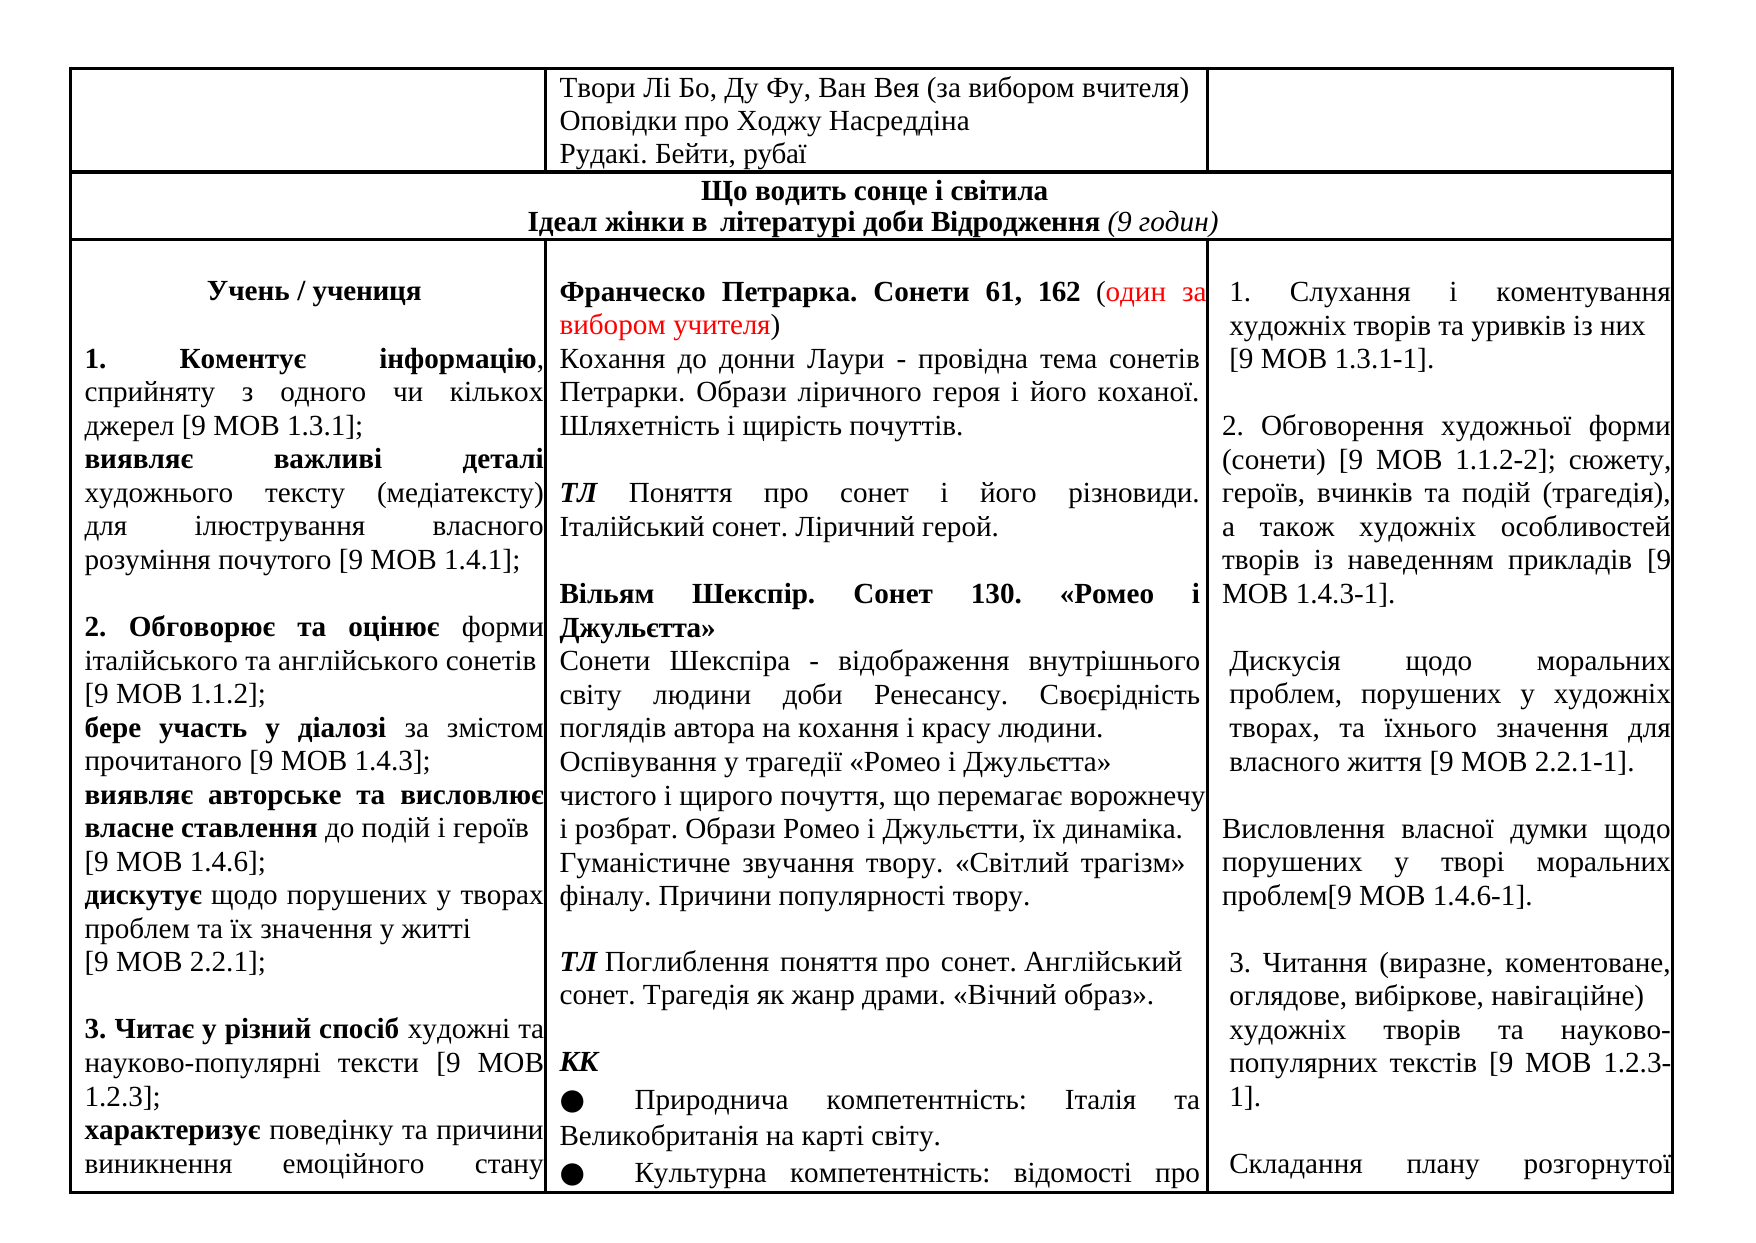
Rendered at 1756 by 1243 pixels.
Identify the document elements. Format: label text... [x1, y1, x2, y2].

table_header [72, 70, 544, 170]
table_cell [547, 241, 1206, 1191]
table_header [547, 70, 1206, 170]
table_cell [72, 241, 544, 1191]
table_header Що водить сонце і світила Ідеал жінки в літературі доби Відродження (9 годин) [72, 174, 1671, 237]
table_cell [1209, 241, 1671, 1191]
table_header [1209, 70, 1671, 170]
